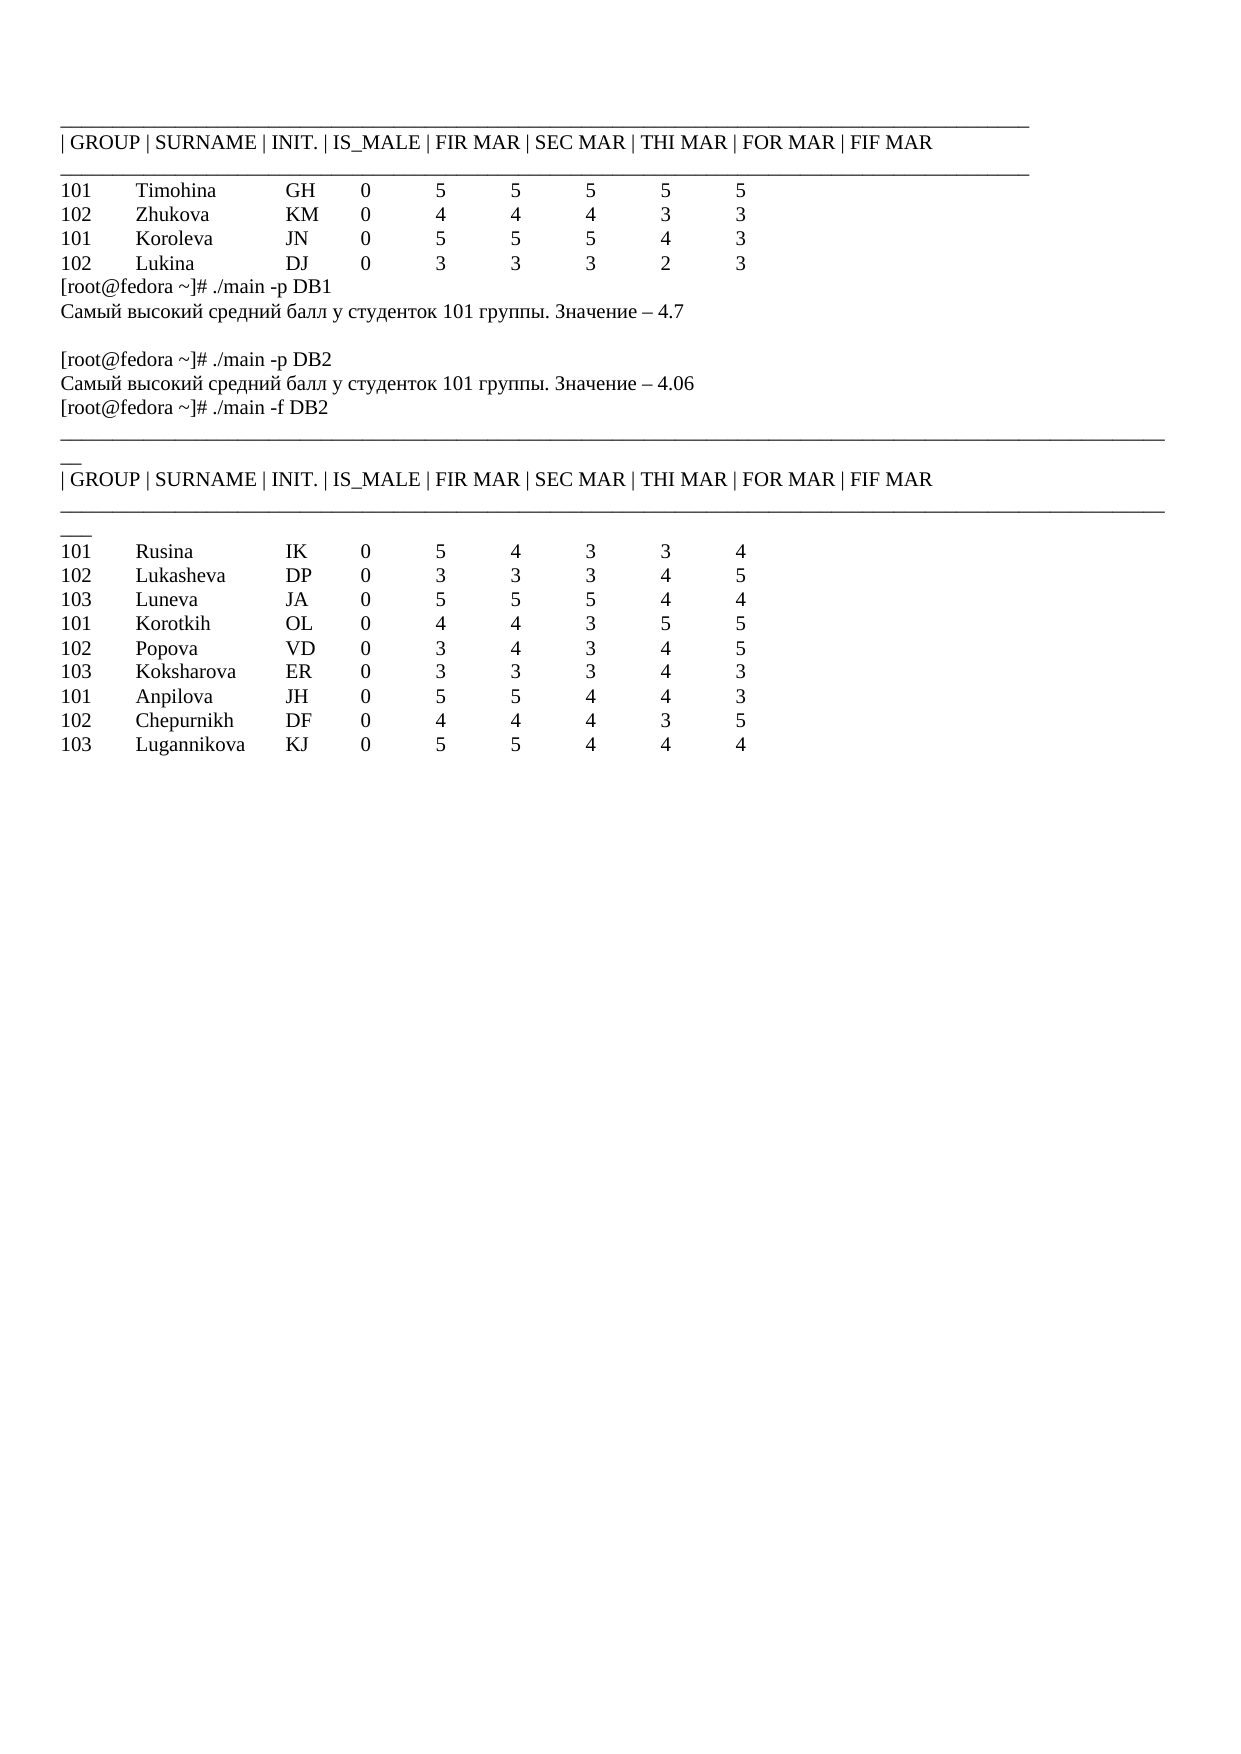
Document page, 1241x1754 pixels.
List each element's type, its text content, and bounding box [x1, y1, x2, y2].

text _____________________________________________________________________________________________ | GROUP | SURNAME | INIT. | IS_MALE | FIR MAR | SEC MAR | THI MAR | FOR MAR | FIF MAR _____________________________________________________________________________________________ 101 Timohina GH 0 5 5 5 5 5 102 Zhukova KM 0 4 4 4 3 3 101 Koroleva JN 0 5 5 5 4 3 102 Lukina DJ 0 3 3 3 2 3 [root@fedora ~]# ./main -p DB1 Самый высокий средний балл у студенток 101 группы. Значение – 4.7 [60, 82, 1171, 323]
text [root@fedora ~]# ./main -p DB2 Самый высокий средний балл у студенток 101 группы. Значение – 4.06 [root@fedora ~]# ./main -f DB2 ____________________________________________________________________________________________________________ | GROUP | SURNAME | INIT. | IS_MALE | FIR MAR | SEC MAR | THI MAR | FOR MAR | FIF MAR _____________________________________________________________________________________________________________ 101 Rusina IK 0 5 4 3 3 4 102 Lukasheva DP 0 3 3 3 4 5 103 Luneva JA 0 5 5 5 4 4 101 Korotkih OL 0 4 4 3 5 5 102 Popova VD 0 3 4 3 4 5 103 Koksharova ER 0 3 3 3 4 3 101 Anpilova JH 0 5 5 4 4 3 102 Chepurnikh DF 0 4 4 4 3 5 103 Lugannikova KJ 0 5 5 4 4 4 [60, 347, 1171, 756]
